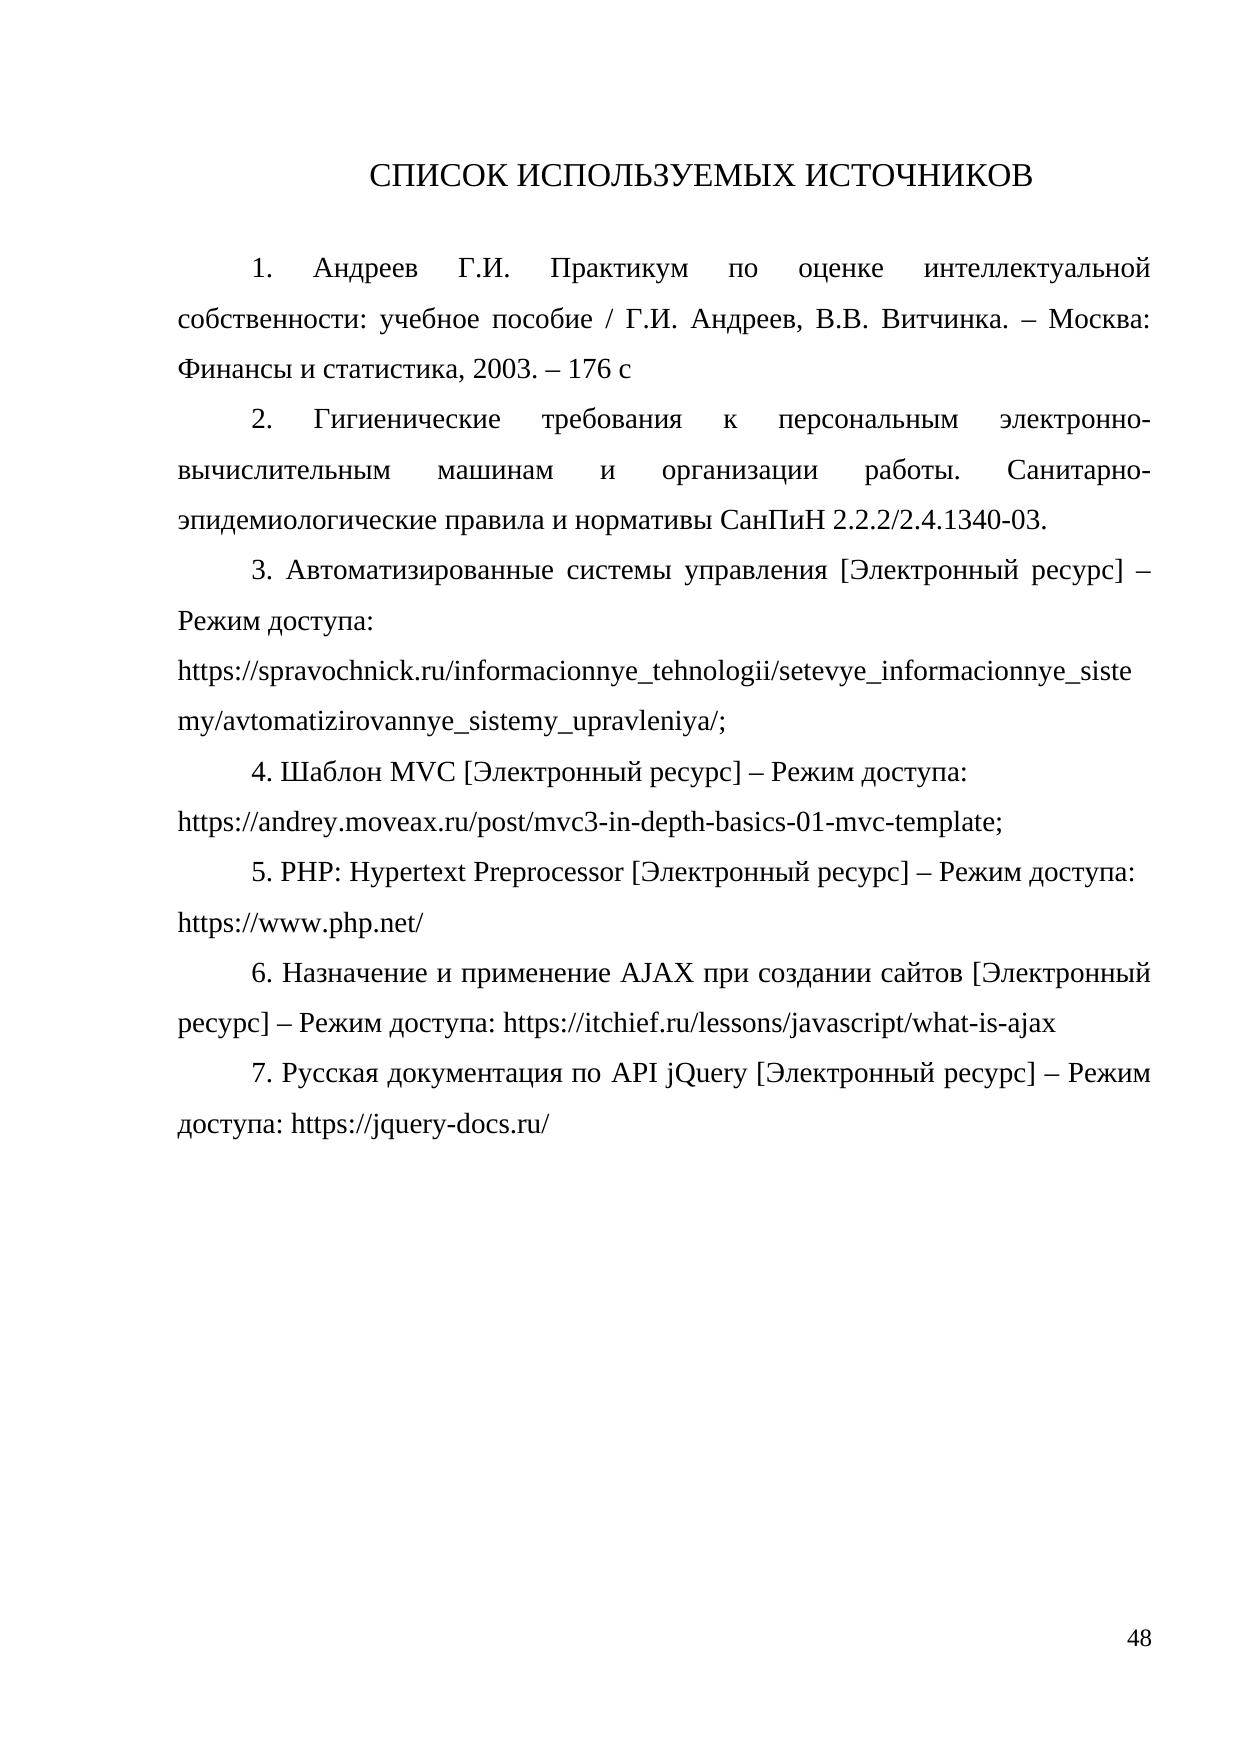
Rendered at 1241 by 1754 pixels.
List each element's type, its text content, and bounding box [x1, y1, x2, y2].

text 1. Андреев Г.И. Практикум по оценке интеллектуальной собственности: учебное пособие / Г.И. Андреев, В.В. Витчинка. – Москва: Финансы и статистика, 2003. – 176 с [177, 251, 1152, 385]
text 3. Автоматизированные системы управления [Электронный ресурс] – Режим доступа: https://spravochnick.ru/informacionnye_tehnologii/setevye_informacionnye_sistemy/avtomatizirovannye_sistemy_upravleniya/; [177, 552, 1152, 737]
text 6. Назначение и применение AJAX при создании сайтов [Электронный ресурс] – Режим доступа: https://itchief.ru/lessons/javascript/what-is-ajax [177, 955, 1152, 1039]
text 7. Русская документация по API jQuery [Электронный ресурс] – Режим доступа: https://jquery-docs.ru/ [177, 1056, 1152, 1139]
text 4. Шаблон MVC [Электронный ресурс] – Режим доступа: https://andrey.moveax.ru/post/mvc3-in-depth-basics-01-mvc-template; [177, 754, 1152, 838]
subtitle СПИСОК ИСПОЛЬЗУЕМЫХ ИСТОЧНИКОВ [177, 156, 1152, 194]
text 5. PHP: Hypertext Preprocessor [Электронный ресурс] – Режим доступа: https://www.php.net/ [177, 854, 1152, 938]
text 2. Гигиенические требования к персональным электронно-вычислительным машинам и организации работы. Санитарно-эпидемиологические правила и нормативы СанПиН 2.2.2/2.4.1340-03. [177, 402, 1152, 536]
